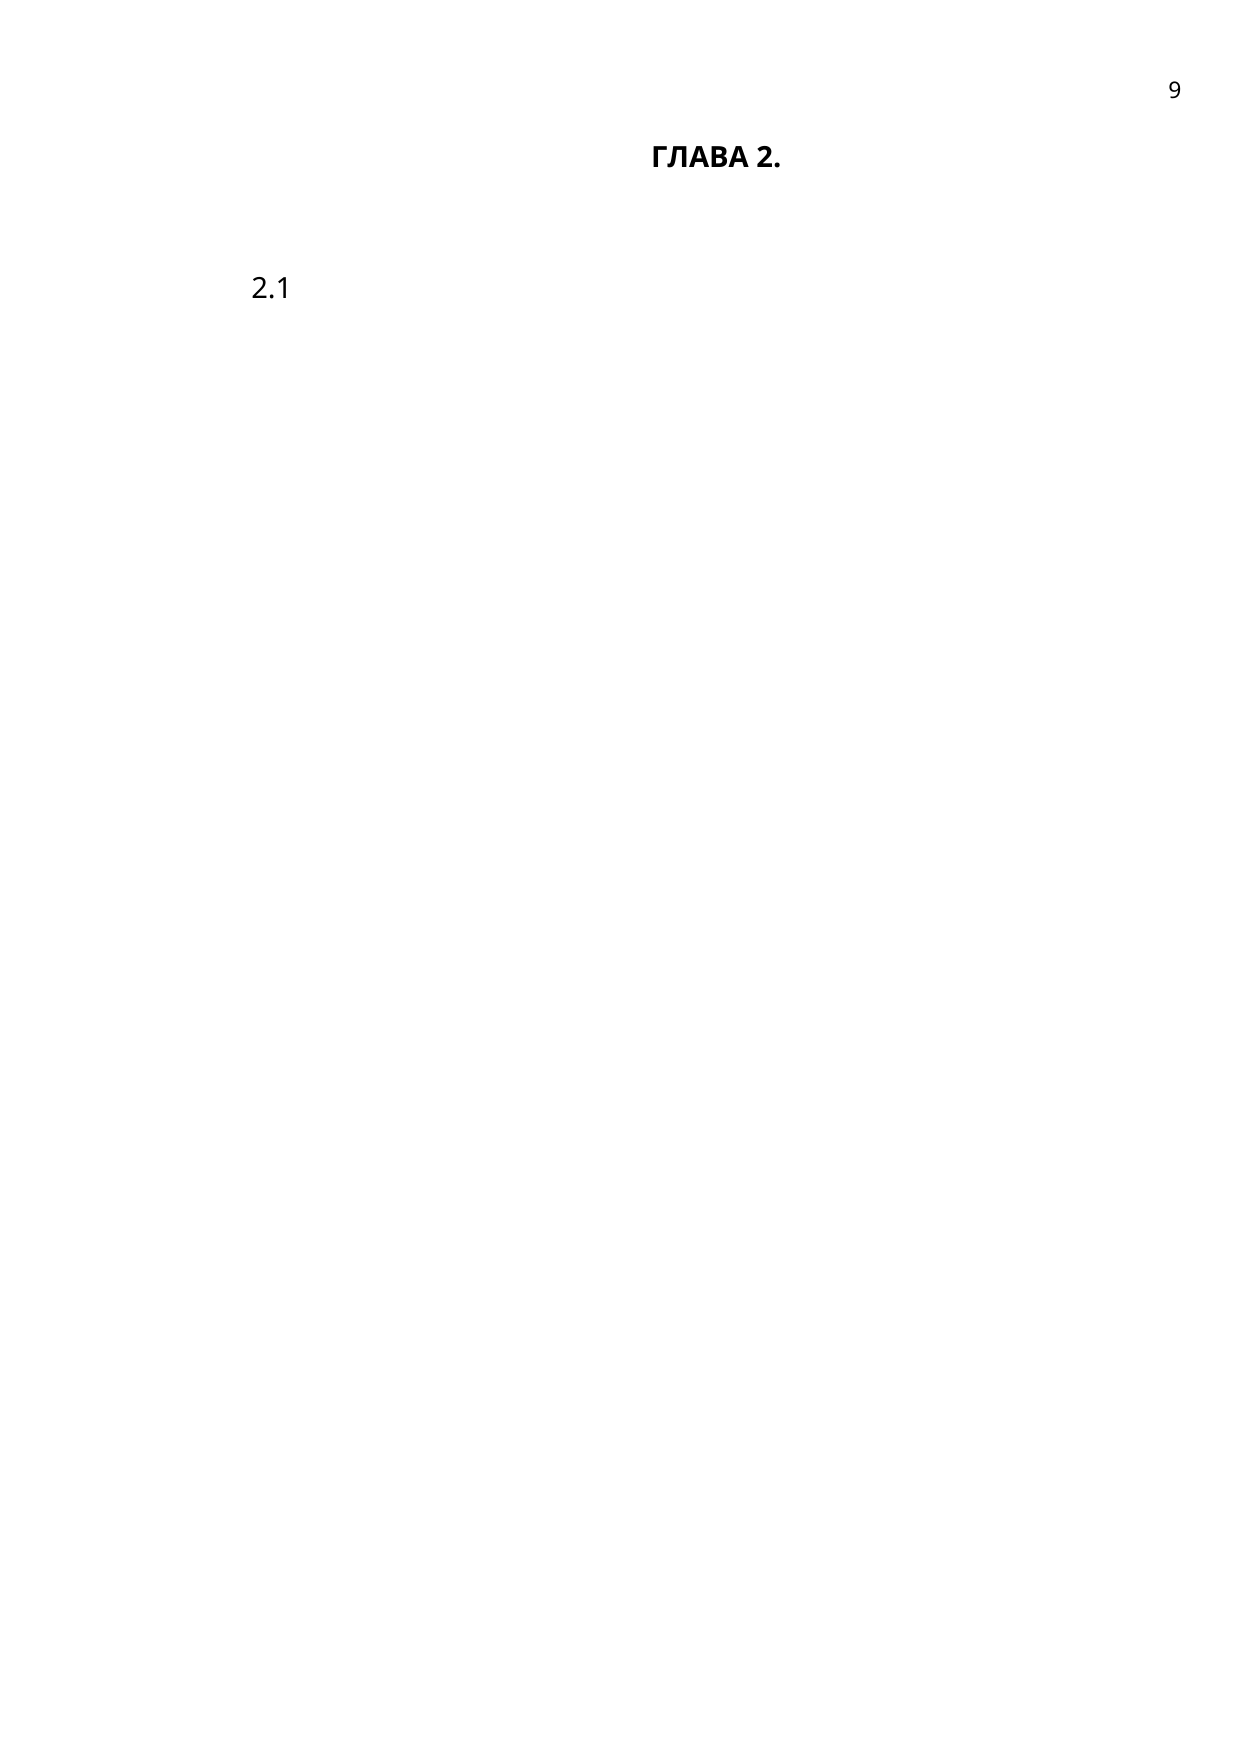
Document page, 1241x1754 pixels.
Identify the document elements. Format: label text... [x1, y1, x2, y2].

subtitle 2.1 [177, 267, 1181, 307]
subtitle ГЛАВА 2. [177, 136, 1181, 176]
